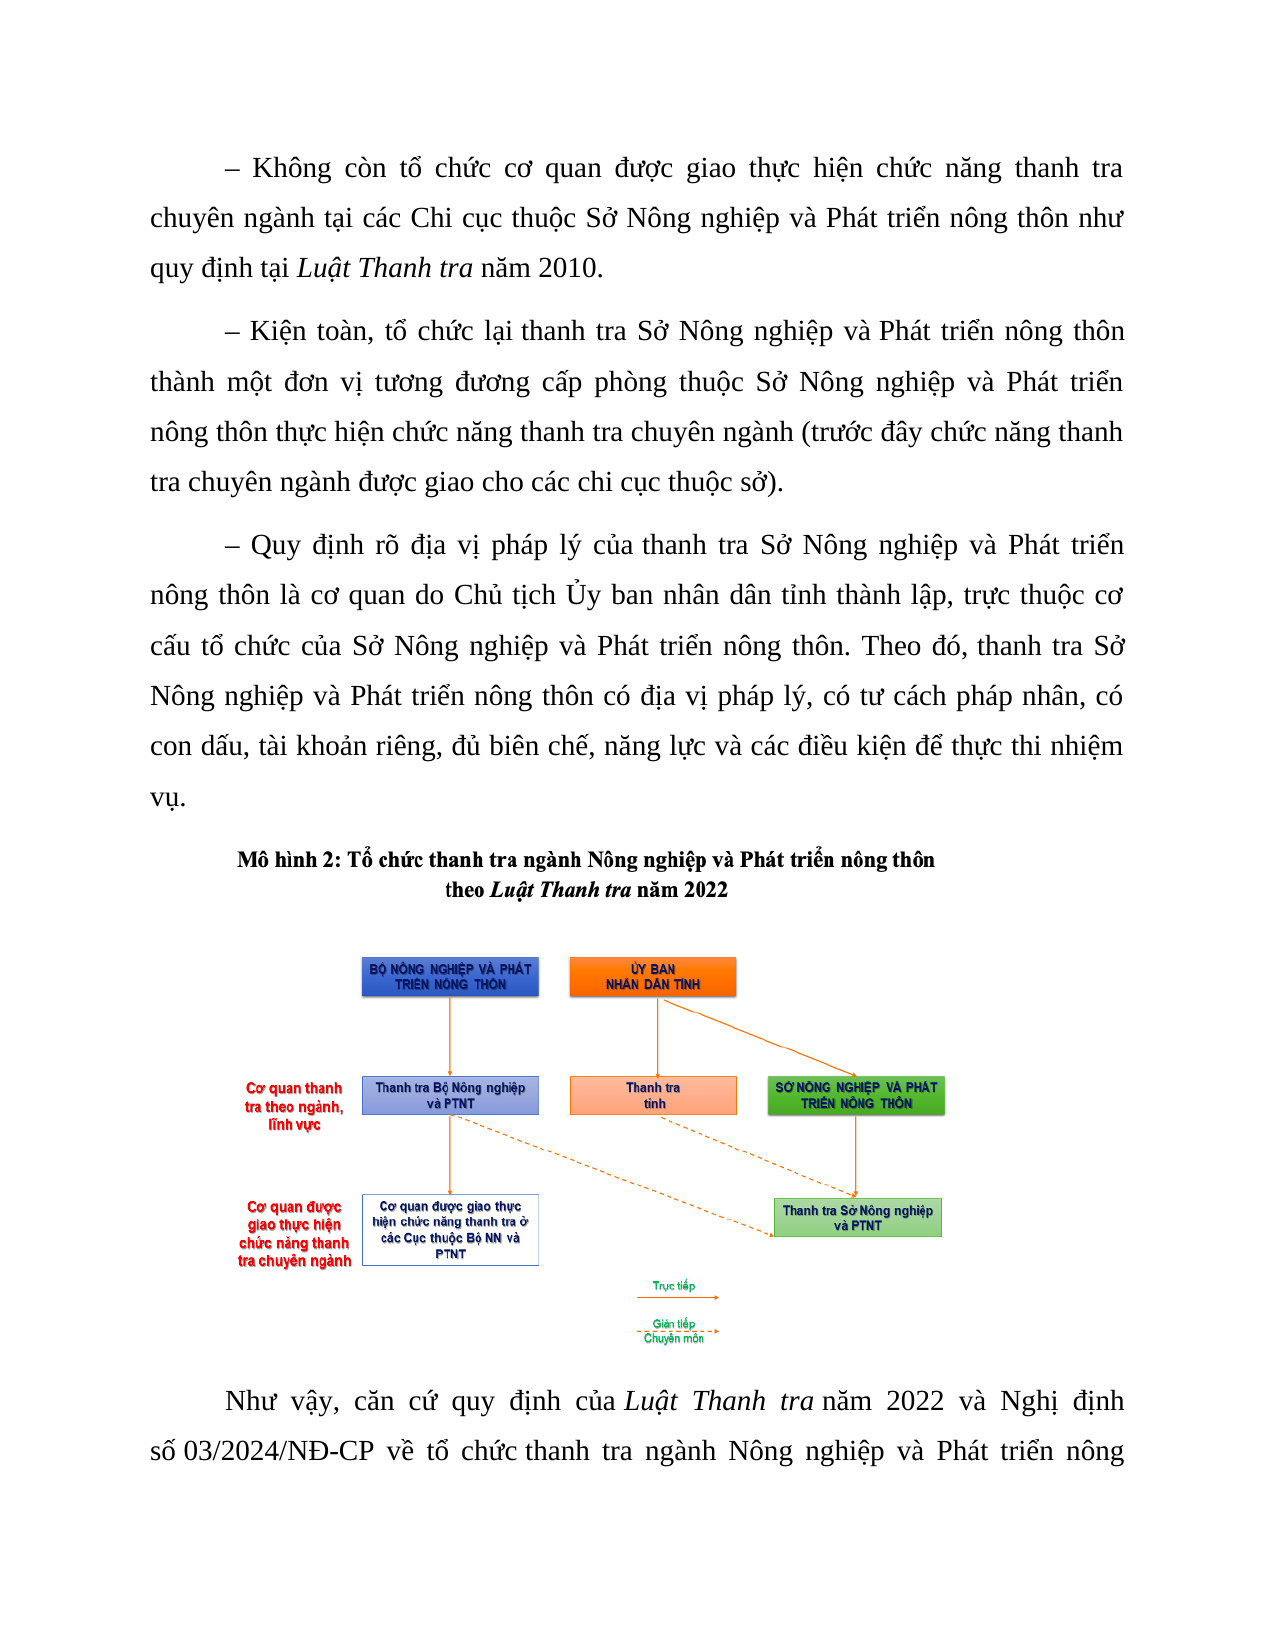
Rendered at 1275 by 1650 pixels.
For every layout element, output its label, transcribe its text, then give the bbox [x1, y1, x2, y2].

text – Quy định rõ địa vị pháp lý của thanh tra Sở Nông nghiệp và Phát triển nông thôn là cơ quan do Chủ tịch Ủy ban nhân dân tỉnh thành lập, trực thuộc cơ cấu tổ chức của Sở Nông nghiệp và Phát triển nông thôn. Theo đó, thanh tra Sở Nông nghiệp và Phát triển nông thôn có địa vị pháp lý, có tư cách pháp nhân, có con dấu, tài khoản riêng, đủ biên chế, năng lực và các điều kiện để thực thi nhiệm vụ. [150, 527, 1125, 812]
text – Không còn tổ chức cơ quan được giao thực hiện chức năng thanh tra chuyên ngành tại các Chi cục thuộc Sở Nông nghiệp và Phát triển nông thôn như quy định tại Luật Thanh tra năm 2010. [150, 150, 1125, 284]
text – Kiện toàn, tổ chức lại thanh tra Sở Nông nghiệp và Phát triển nông thôn thành một đơn vị tương đương cấp phòng thuộc Sở Nông nghiệp và Phát triển nông thôn thực hiện chức năng thanh tra chuyên ngành (trước đây chức năng thanh tra chuyên ngành được giao cho các chi cục thuộc sở). [150, 313, 1125, 498]
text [150, 1383, 1125, 1466]
picture [225, 841, 955, 1357]
